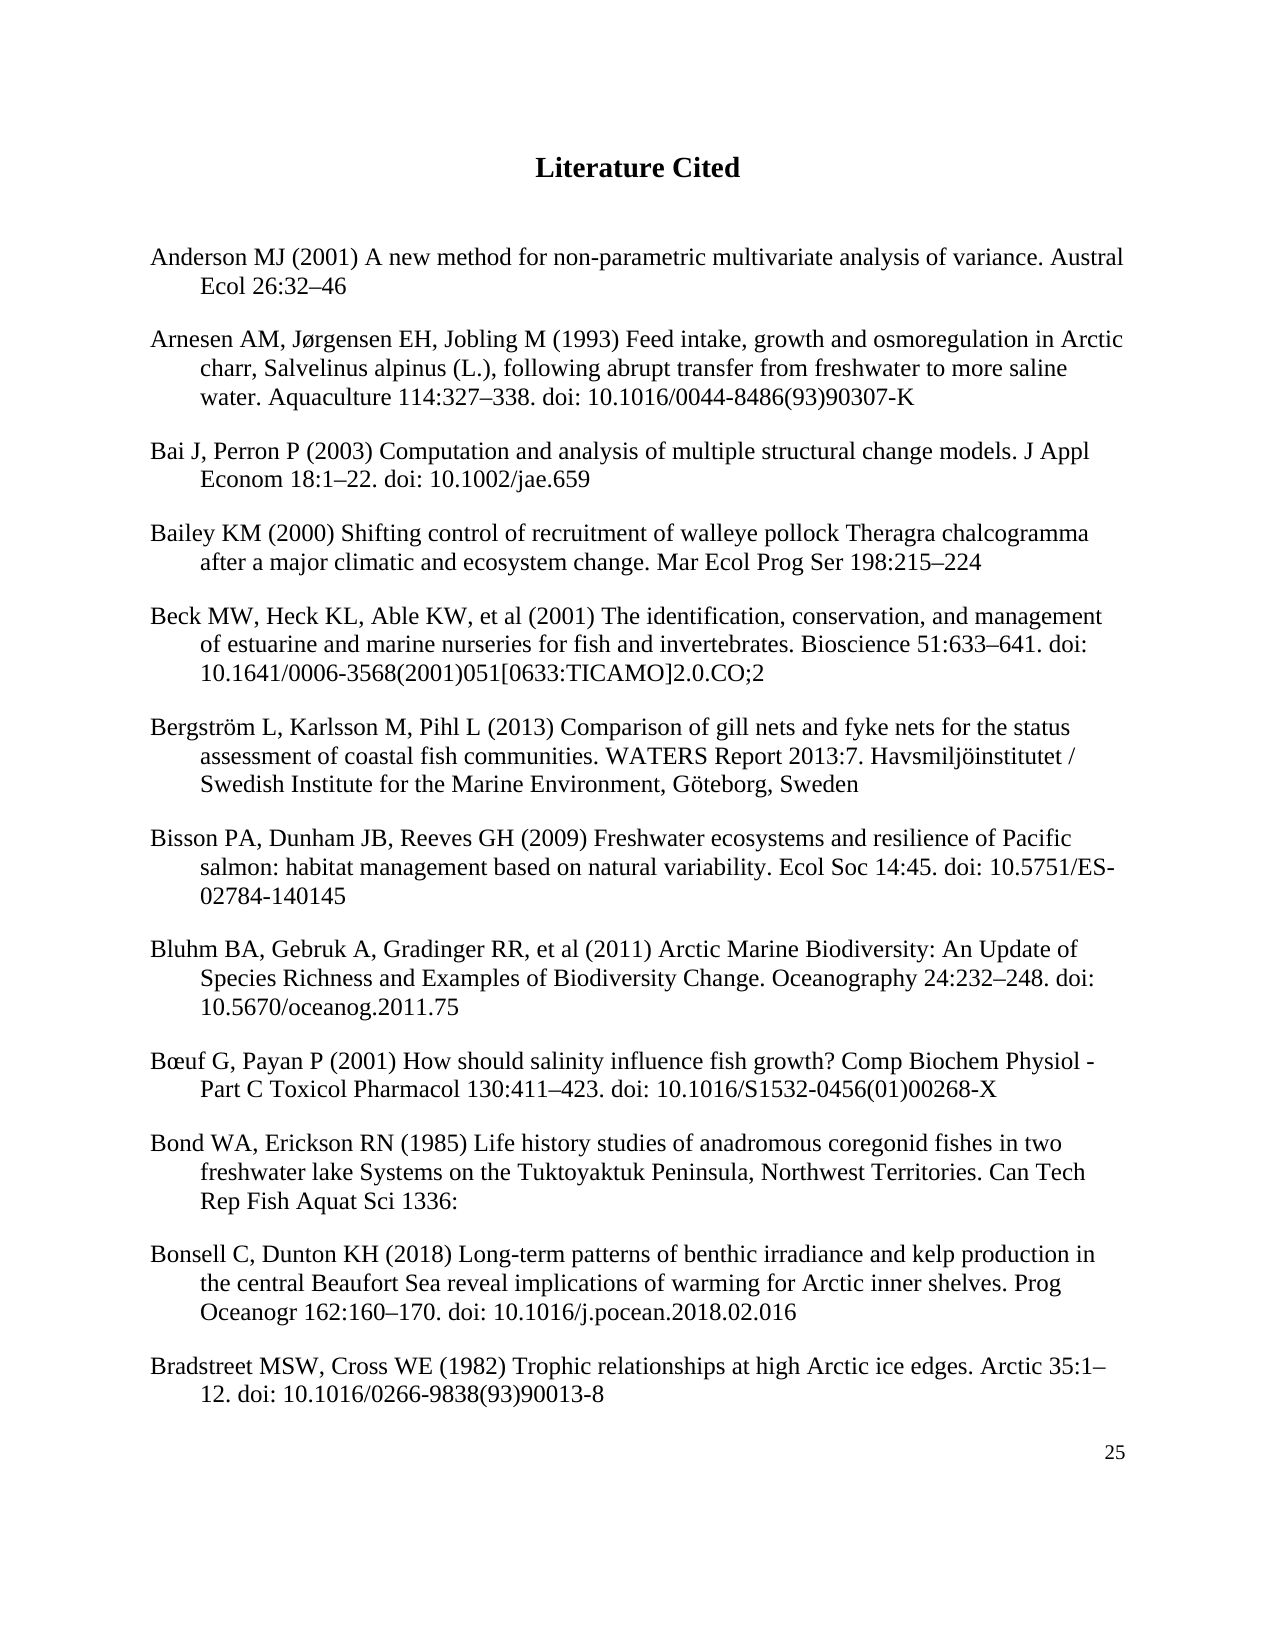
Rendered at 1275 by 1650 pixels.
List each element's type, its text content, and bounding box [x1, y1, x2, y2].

text Bailey KM (2000) Shifting control of recruitment of walleye pollock Theragra chalcogramma after a major climatic and ecosystem change. Mar Ecol Prog Ser 198:215–224 [150, 518, 1125, 576]
text Bisson PA, Dunham JB, Reeves GH (2009) Freshwater ecosystems and resilience of Pacific salmon: habitat management based on natural variability. Ecol Soc 14:45. doi: 10.5751/ES-02784-140145 [150, 823, 1125, 909]
text Beck MW, Heck KL, Able KW, et al (2001) The identification, conservation, and management of estuarine and marine nurseries for fish and invertebrates. Bioscience 51:633–641. doi: 10.1641/0006-3568(2001)051[0633:TICAMO]2.0.CO;2 [150, 601, 1125, 687]
text Bonsell C, Dunton KH (2018) Long-term patterns of benthic irradiance and kelp production in the central Beaufort Sea reveal implications of warming for Arctic inner shelves. Prog Oceanogr 162:160–170. doi: 10.1016/j.pocean.2018.02.016 [150, 1239, 1125, 1326]
text Bradstreet MSW, Cross WE (1982) Trophic relationships at high Arctic ice edges. Arctic 35:1–12. doi: 10.1016/0266-9838(93)90013-8 [150, 1351, 1125, 1408]
text Anderson MJ (2001) A new method for non-parametric multivariate analysis of variance. Austral Ecol 26:32–46 [150, 242, 1125, 299]
text Bond WA, Erickson RN (1985) Life history studies of anadromous coregonid fishes in two freshwater lake Systems on the Tuktoyaktuk Peninsula, Northwest Territories. Can Tech Rep Fish Aquat Sci 1336: [150, 1128, 1125, 1214]
text Bai J, Perron P (2003) Computation and analysis of multiple structural change models. J Appl Econom 18:1–22. doi: 10.1002/jae.659 [150, 436, 1125, 493]
text Bergström L, Karlsson M, Pihl L (2013) Comparison of gill nets and fyke nets for the status assessment of coastal fish communities. WATERS Report 2013:7. Havsmiljöinstitutet / Swedish Institute for the Marine Environment, Göteborg, Sweden [150, 712, 1125, 798]
text Bluhm BA, Gebruk A, Gradinger RR, et al (2011) Arctic Marine Biodiversity: An Update of Species Richness and Examples of Biodiversity Change. Oceanography 24:232–248. doi: 10.5670/oceanog.2011.75 [150, 934, 1125, 1021]
text Arnesen AM, Jørgensen EH, Jobling M (1993) Feed intake, growth and osmoregulation in Arctic charr, Salvelinus alpinus (L.), following abrupt transfer from freshwater to more saline water. Aquaculture 114:327–338. doi: 10.1016/0044-8486(93)90307-K [150, 324, 1125, 411]
subtitle Literature Cited [150, 150, 1125, 183]
text Bœuf G, Payan P (2001) How should salinity influence fish growth? Comp Biochem Physiol - Part C Toxicol Pharmacol 130:411–423. doi: 10.1016/S1532-0456(01)00268-X [150, 1046, 1125, 1103]
